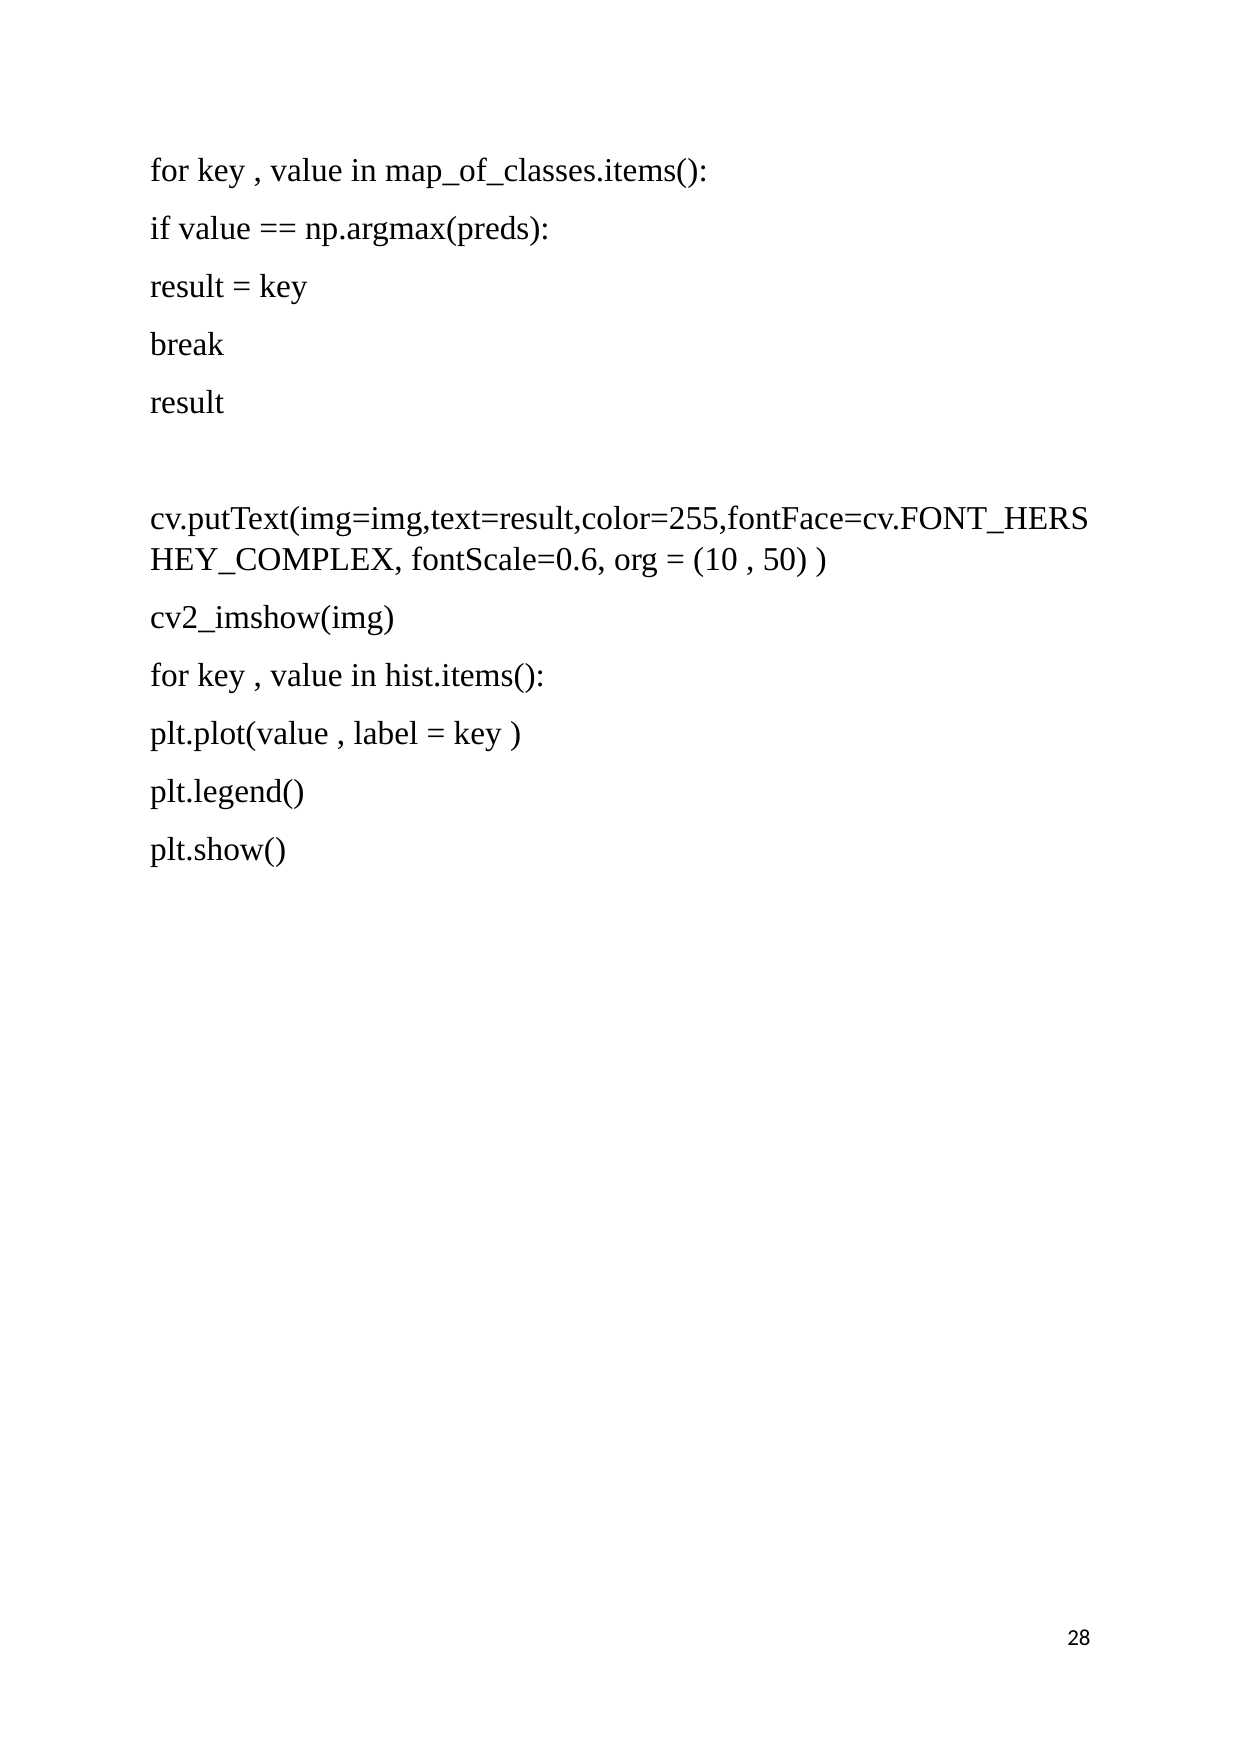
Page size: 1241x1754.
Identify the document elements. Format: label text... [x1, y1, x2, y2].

text for key , value in hist.items(): [150, 656, 1090, 694]
text cv.putText(img=img,text=result,color=255,fontFace=cv.FONT_HERSHEY_COMPLEX, fontScale=0.6, org = (10 , 50) ) [150, 498, 1090, 578]
text for key , value in map_of_classes.items(): [150, 150, 1090, 188]
text plt.show() [150, 829, 1090, 868]
text plt.plot(value , label = key ) [150, 713, 1090, 752]
text break [150, 324, 1090, 362]
text result = key [150, 266, 1090, 304]
text if value == np.argmax(preds): [150, 208, 1090, 246]
text plt.legend() [150, 772, 1090, 810]
text cv2_imshow(img) [150, 597, 1090, 636]
text result [150, 382, 1090, 420]
